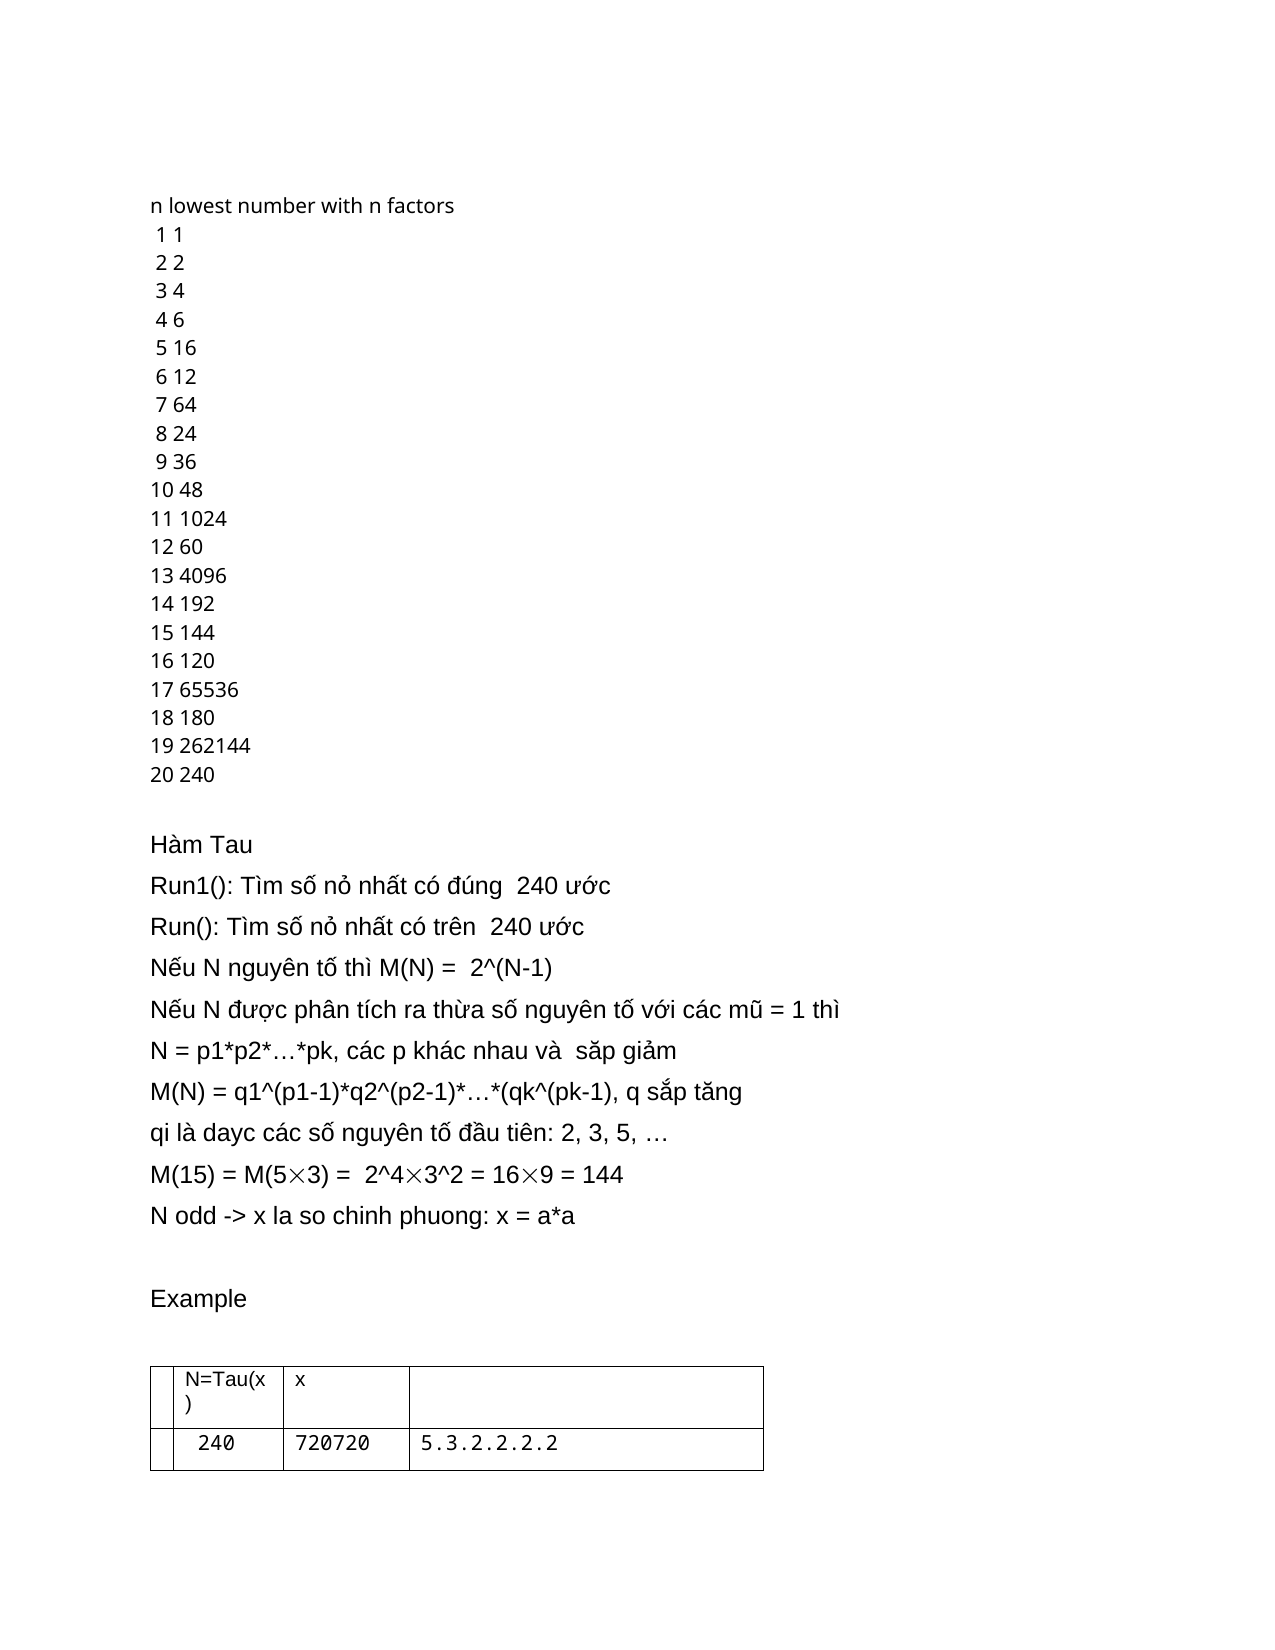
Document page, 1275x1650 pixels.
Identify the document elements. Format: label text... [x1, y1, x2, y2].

text 1 1 [150, 220, 1125, 248]
text 20 240 [150, 760, 1125, 788]
text M(15) = M(53) = 2^43^2 = 169 = 144 [150, 1160, 1125, 1188]
text 13 4096 [150, 561, 1125, 589]
text Run1(): Tìm số nỏ nhất có đúng 240 ước [150, 871, 1125, 900]
text Example [150, 1283, 1125, 1312]
table_header [410, 1367, 763, 1427]
text Run(): Tìm số nỏ nhất có trên 240 ước [150, 912, 1125, 941]
table_header N=Tau(x) [174, 1367, 283, 1427]
text Nếu N nguyên tố thì M(N) = 2^(N-1) [150, 953, 1125, 982]
text 9 36 [150, 447, 1125, 476]
text 8 24 [150, 419, 1125, 447]
table_cell [151, 1429, 173, 1469]
text 5 16 [150, 333, 1125, 362]
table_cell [410, 1429, 763, 1469]
text 10 48 [150, 476, 1125, 504]
text Hàm Tau [150, 830, 1125, 858]
text 3 4 [150, 277, 1125, 305]
text 18 180 [150, 703, 1125, 732]
text Nếu N được phân tích ra thừa số nguyên tố với các mũ = 1 thì [150, 995, 1125, 1023]
text N = p1*p2*…*pk, các p khác nhau và săp giảm [150, 1036, 1125, 1065]
table_header x [284, 1367, 409, 1427]
text n lowest number with n factors [150, 191, 1125, 220]
text 4 6 [150, 305, 1125, 333]
text 2 2 [150, 248, 1125, 277]
text qi là dayc các số nguyên tố đầu tiên: 2, 3, 5, … [150, 1118, 1125, 1147]
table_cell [284, 1429, 409, 1469]
text 19 262144 [150, 732, 1125, 760]
text 14 192 [150, 589, 1125, 618]
text 7 64 [150, 390, 1125, 419]
table_header [151, 1367, 173, 1427]
text N odd -> x la so chinh phuong: x = a*a [150, 1201, 1125, 1230]
text M(N) = q1^(p1-1)*q2^(p2-1)*…*(qk^(pk-1), q sắp tăng [150, 1077, 1125, 1106]
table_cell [174, 1429, 283, 1469]
text 6 12 [150, 362, 1125, 390]
text 15 144 [150, 618, 1125, 646]
text 16 120 [150, 646, 1125, 675]
text 11 1024 [150, 504, 1125, 532]
text 17 65536 [150, 675, 1125, 703]
text 12 60 [150, 532, 1125, 561]
